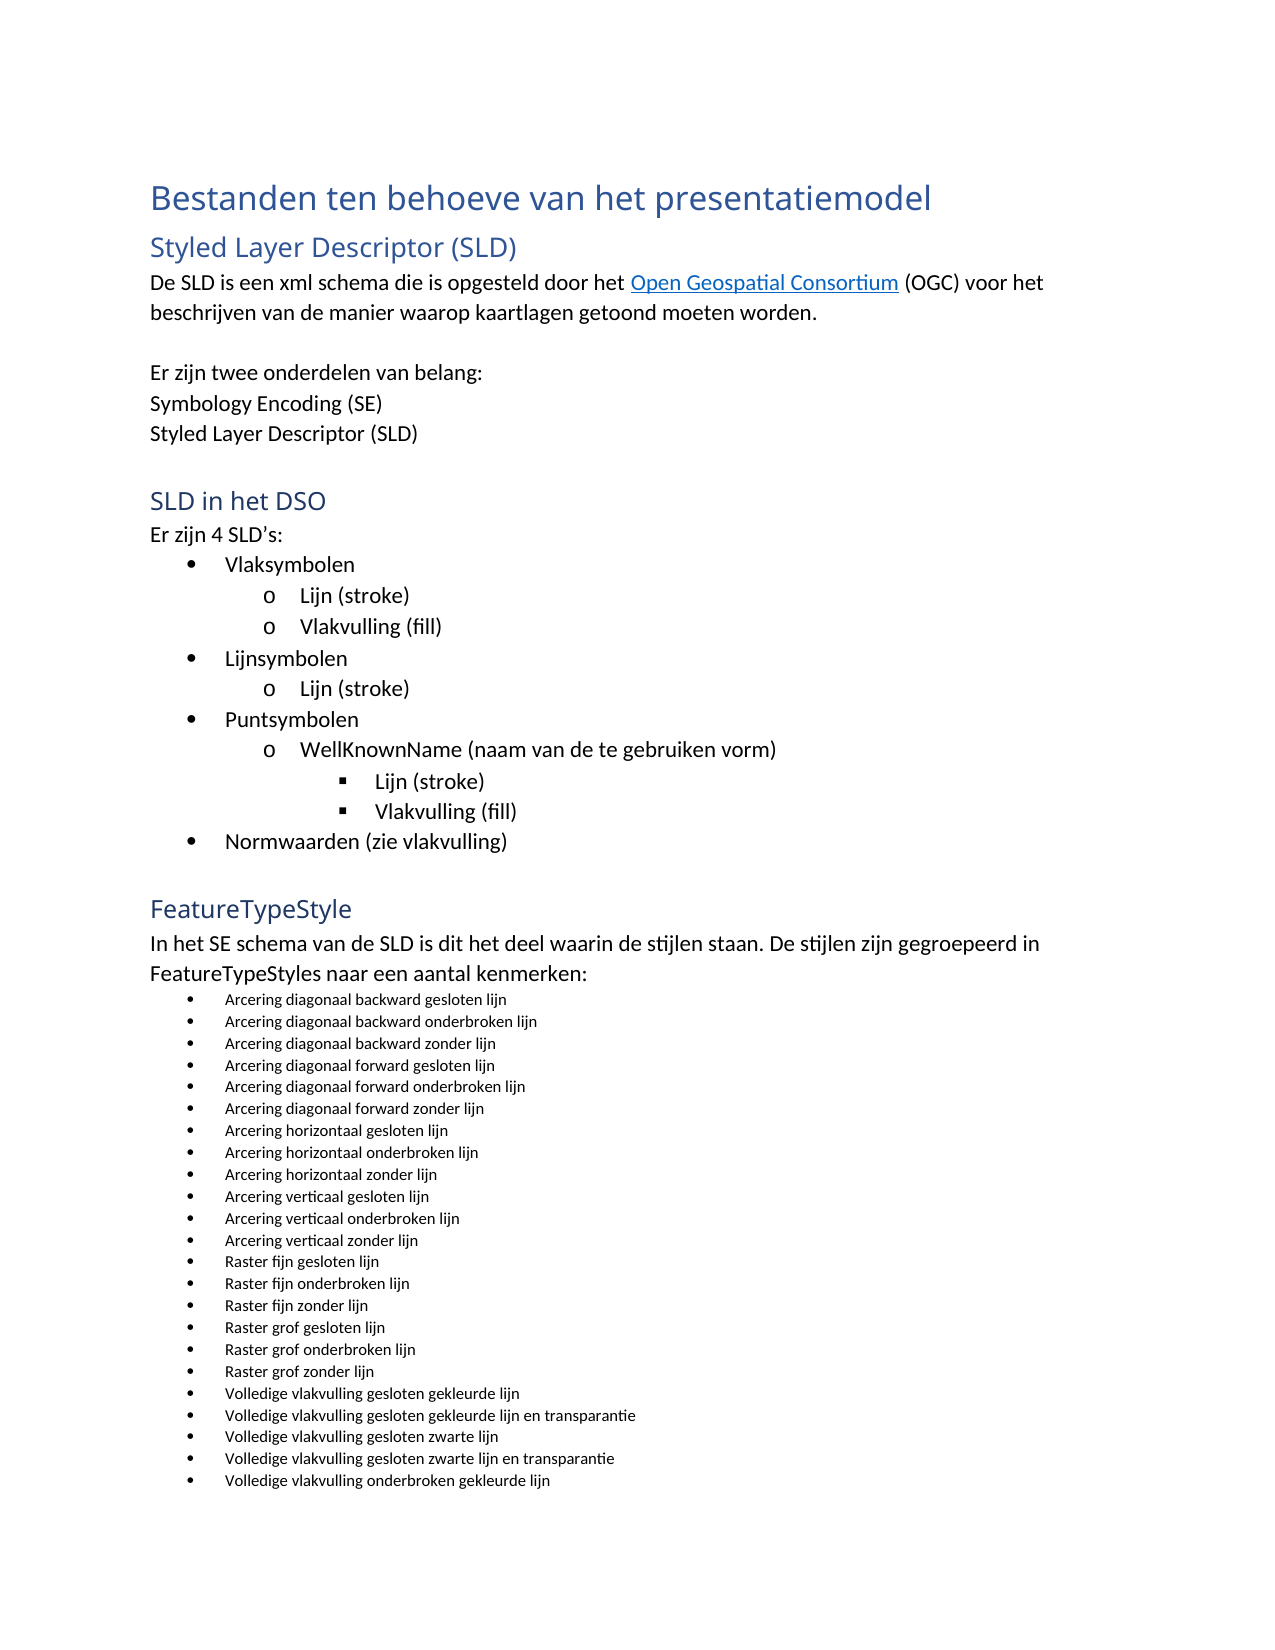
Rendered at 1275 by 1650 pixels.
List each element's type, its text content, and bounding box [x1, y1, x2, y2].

list Normwaarden (zie vlakvulling) [187, 827, 1125, 855]
list Volledige vlakvulling gesloten zwarte lijn en transparantie [187, 1448, 1125, 1469]
subtitle Bestanden ten behoeve van het presentatiemodel [150, 175, 1125, 220]
subtitle FeatureTypeStyle [150, 892, 1125, 926]
list Arcering diagonaal backward onderbroken lijn [187, 1011, 1125, 1031]
list Arcering diagonaal forward zonder lijn [187, 1098, 1125, 1119]
list Vlakvulling (fill) [262, 612, 1125, 641]
list Arcering verticaal onderbroken lijn [187, 1208, 1125, 1228]
list Raster fijn onderbroken lijn [187, 1273, 1125, 1294]
list Raster grof onderbroken lijn [187, 1339, 1125, 1359]
list Arcering diagonaal forward gesloten lijn [187, 1055, 1125, 1075]
text In het SE schema van de SLD is dit het deel waarin de stijlen staan. De stijlen zijn gegroepeerd in FeatureTypeStyles naar een aantal kenmerken: [150, 929, 1125, 987]
list Volledige vlakvulling gesloten gekleurde lijn en transparantie [187, 1405, 1125, 1425]
text Er zijn twee onderdelen van belang: [150, 358, 1125, 387]
text Styled Layer Descriptor (SLD) [150, 419, 1125, 447]
list Arcering horizontaal gesloten lijn [187, 1120, 1125, 1141]
list Volledige vlakvulling gesloten zwarte lijn [187, 1427, 1125, 1447]
list Arcering horizontaal zonder lijn [187, 1164, 1125, 1184]
list Volledige vlakvulling gesloten gekleurde lijn [187, 1383, 1125, 1403]
list Puntsymbolen [187, 705, 1125, 733]
list Volledige vlakvulling onderbroken gekleurde lijn [187, 1470, 1125, 1491]
list Raster fijn gesloten lijn [187, 1252, 1125, 1272]
subtitle SLD in het DSO [150, 483, 1125, 518]
list Lijn (stroke) [337, 767, 1125, 795]
text Symbology Encoding (SE) [150, 389, 1125, 417]
list Lijn (stroke) [262, 674, 1125, 703]
list Arcering diagonaal backward zonder lijn [187, 1033, 1125, 1053]
list Arcering verticaal gesloten lijn [187, 1186, 1125, 1206]
list Lijnsymbolen [187, 644, 1125, 672]
text Er zijn 4 SLD’s: [150, 520, 1125, 548]
text De SLD is een xml schema die is opgesteld door het Open Geospatial Consortium (OGC) voor het beschrijven van de manier waarop kaartlagen getoond moeten worden. [150, 268, 1125, 326]
list Raster fijn zonder lijn [187, 1295, 1125, 1316]
subtitle Styled Layer Descriptor (SLD) [150, 228, 1125, 265]
list Arcering verticaal zonder lijn [187, 1230, 1125, 1250]
list Raster grof zonder lijn [187, 1361, 1125, 1381]
list Arcering horizontaal onderbroken lijn [187, 1142, 1125, 1163]
list Lijn (stroke) [262, 581, 1125, 610]
list Vlaksymbolen [187, 551, 1125, 578]
list Arcering diagonaal forward onderbroken lijn [187, 1077, 1125, 1097]
list Vlakvulling (fill) [337, 797, 1125, 825]
list Raster grof gesloten lijn [187, 1317, 1125, 1338]
list Arcering diagonaal backward gesloten lijn [187, 989, 1125, 1009]
list WellKnownName (naam van de te gebruiken vorm) [262, 736, 1125, 765]
